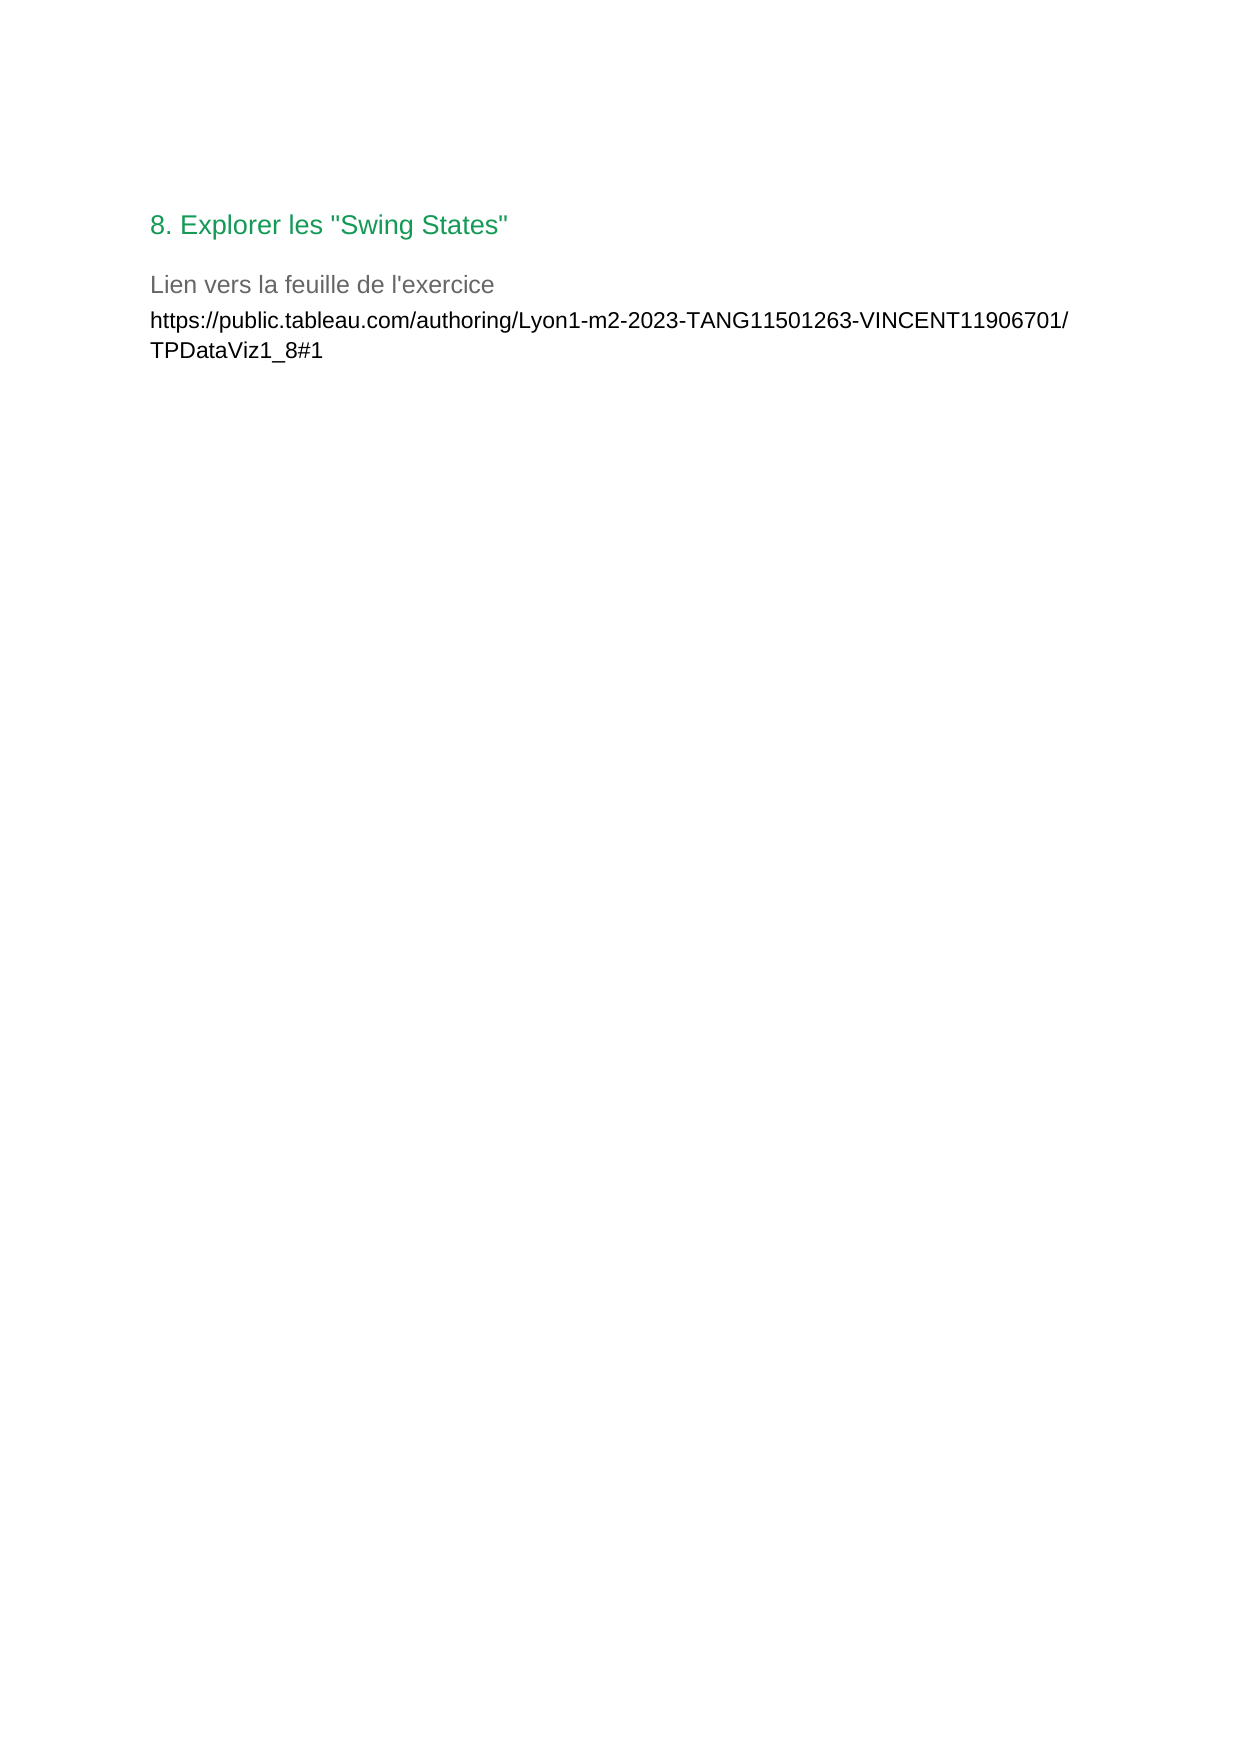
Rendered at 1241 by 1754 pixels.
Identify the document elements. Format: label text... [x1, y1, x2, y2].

subtitle Lien vers la feuille de l'exercice [150, 270, 1090, 298]
subtitle 8. Explorer les "Swing States" [150, 209, 1090, 241]
text https://public.tableau.com/authoring/Lyon1-m2-2023-TANG11501263-VINCENT11906701/TPDataViz1_8#1 [150, 307, 1090, 363]
